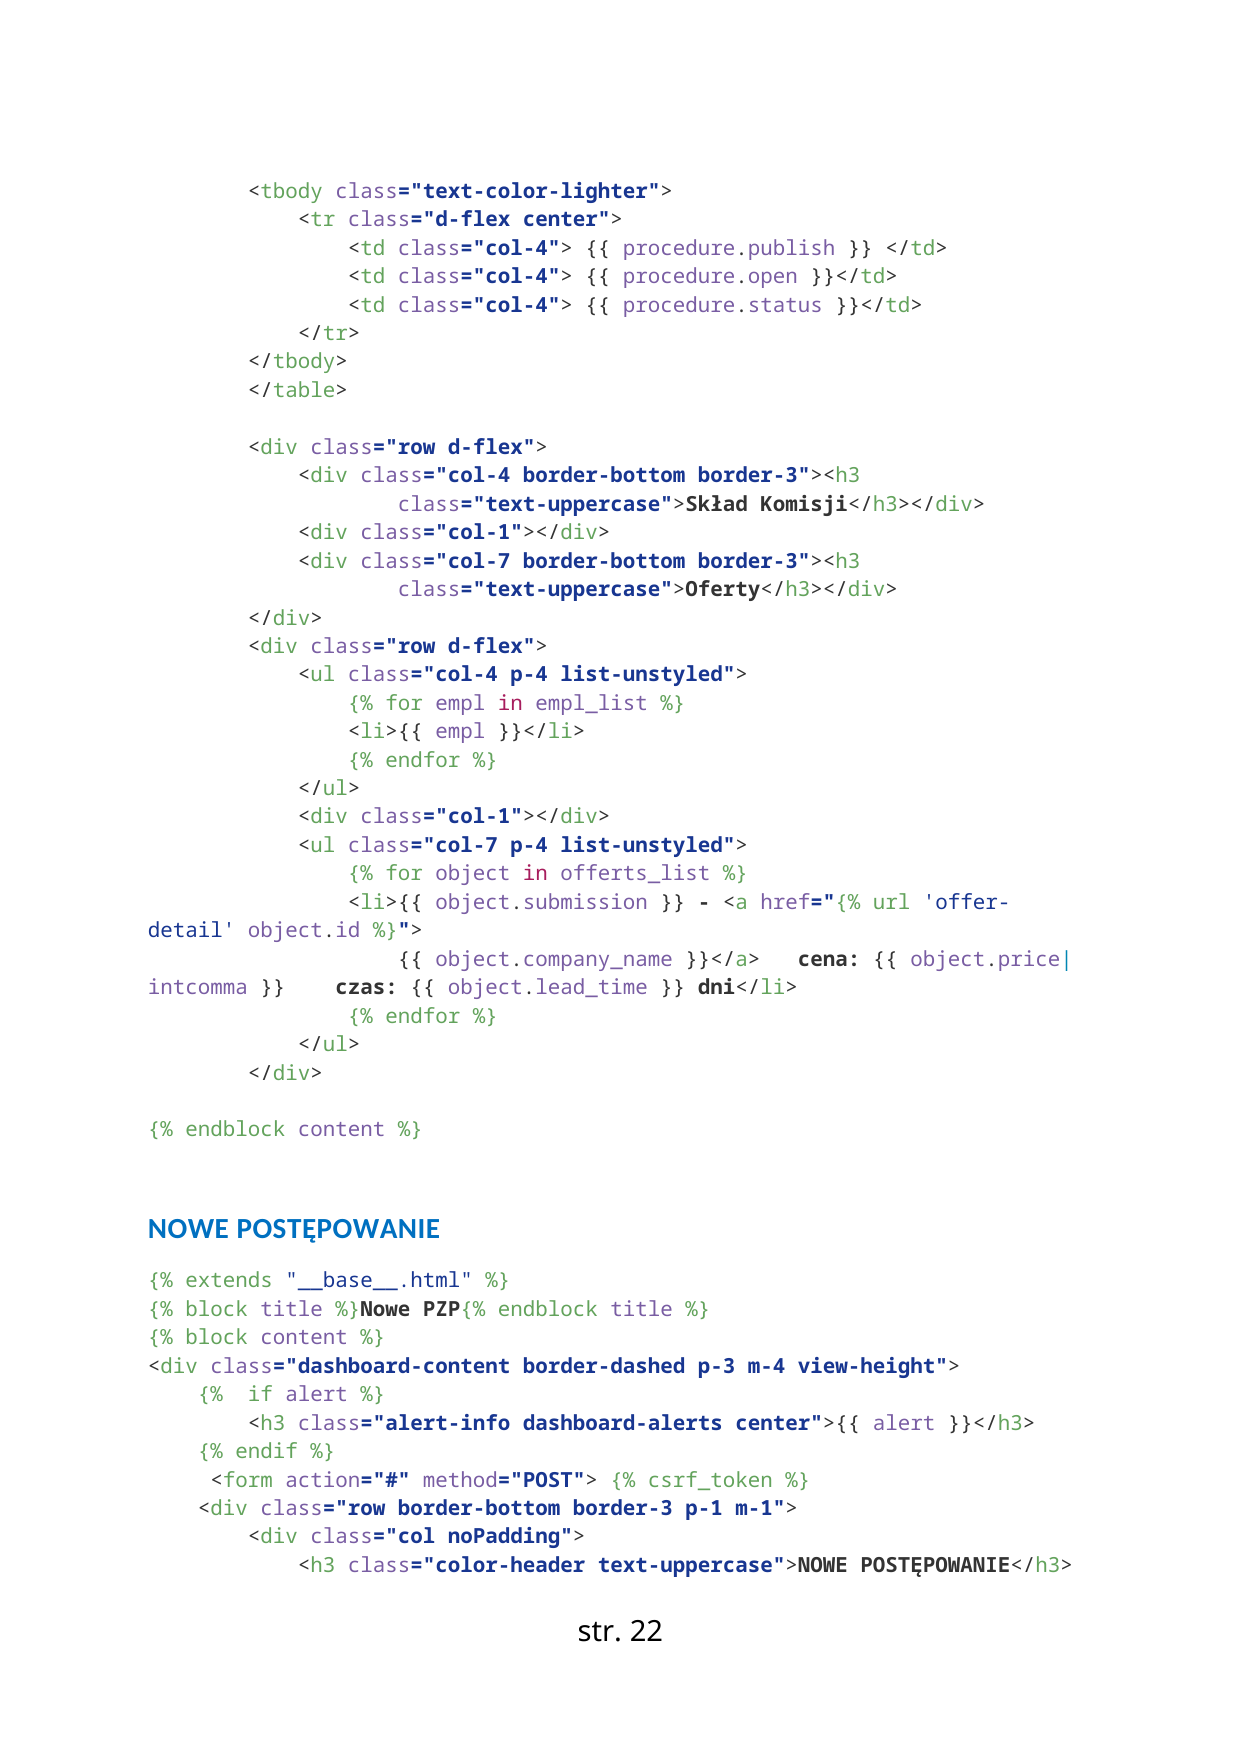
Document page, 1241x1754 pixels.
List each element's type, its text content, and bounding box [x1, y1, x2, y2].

text NOWE POSTĘPOWANIE [148, 1211, 1093, 1246]
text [148, 1266, 1093, 1578]
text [148, 148, 1093, 1143]
